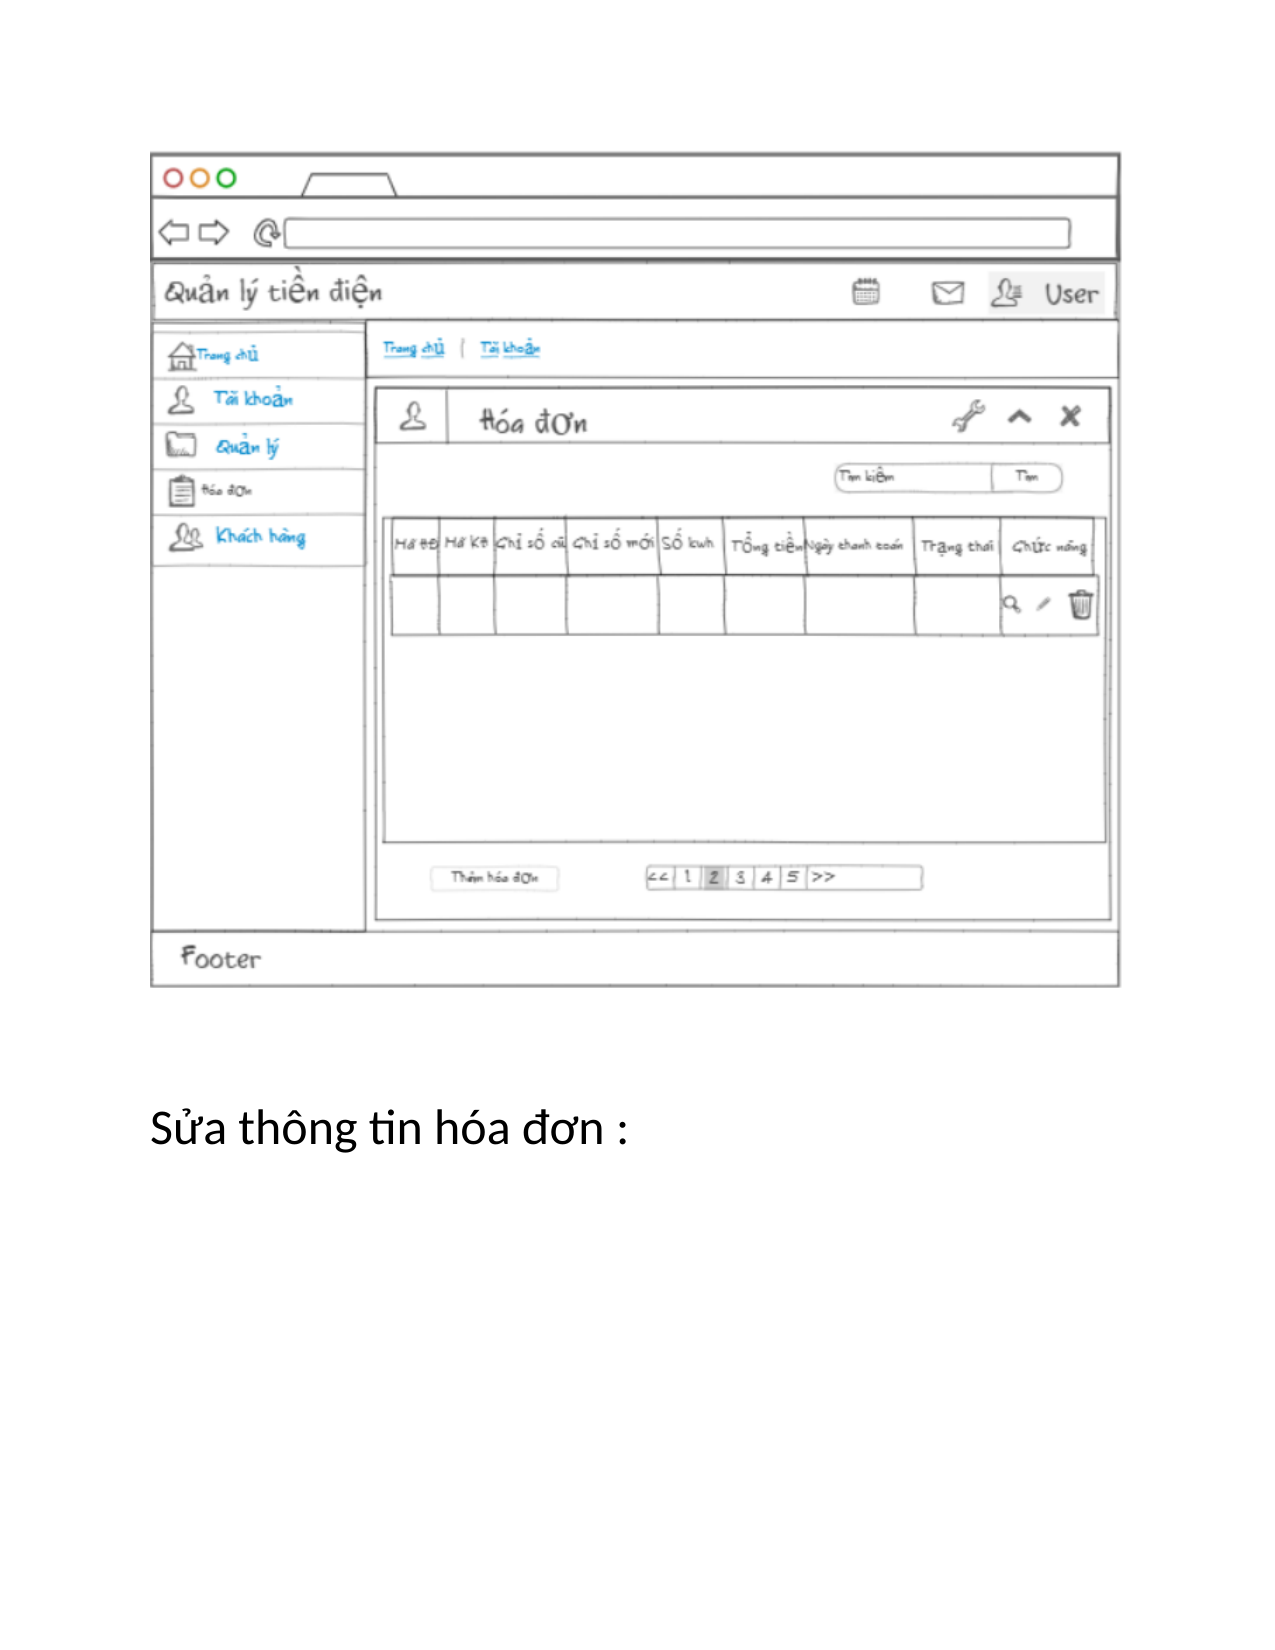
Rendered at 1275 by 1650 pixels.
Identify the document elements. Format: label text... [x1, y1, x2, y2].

text Sửa thông tin hóa đơn : [150, 1096, 1125, 1157]
picture [150, 150, 1125, 995]
